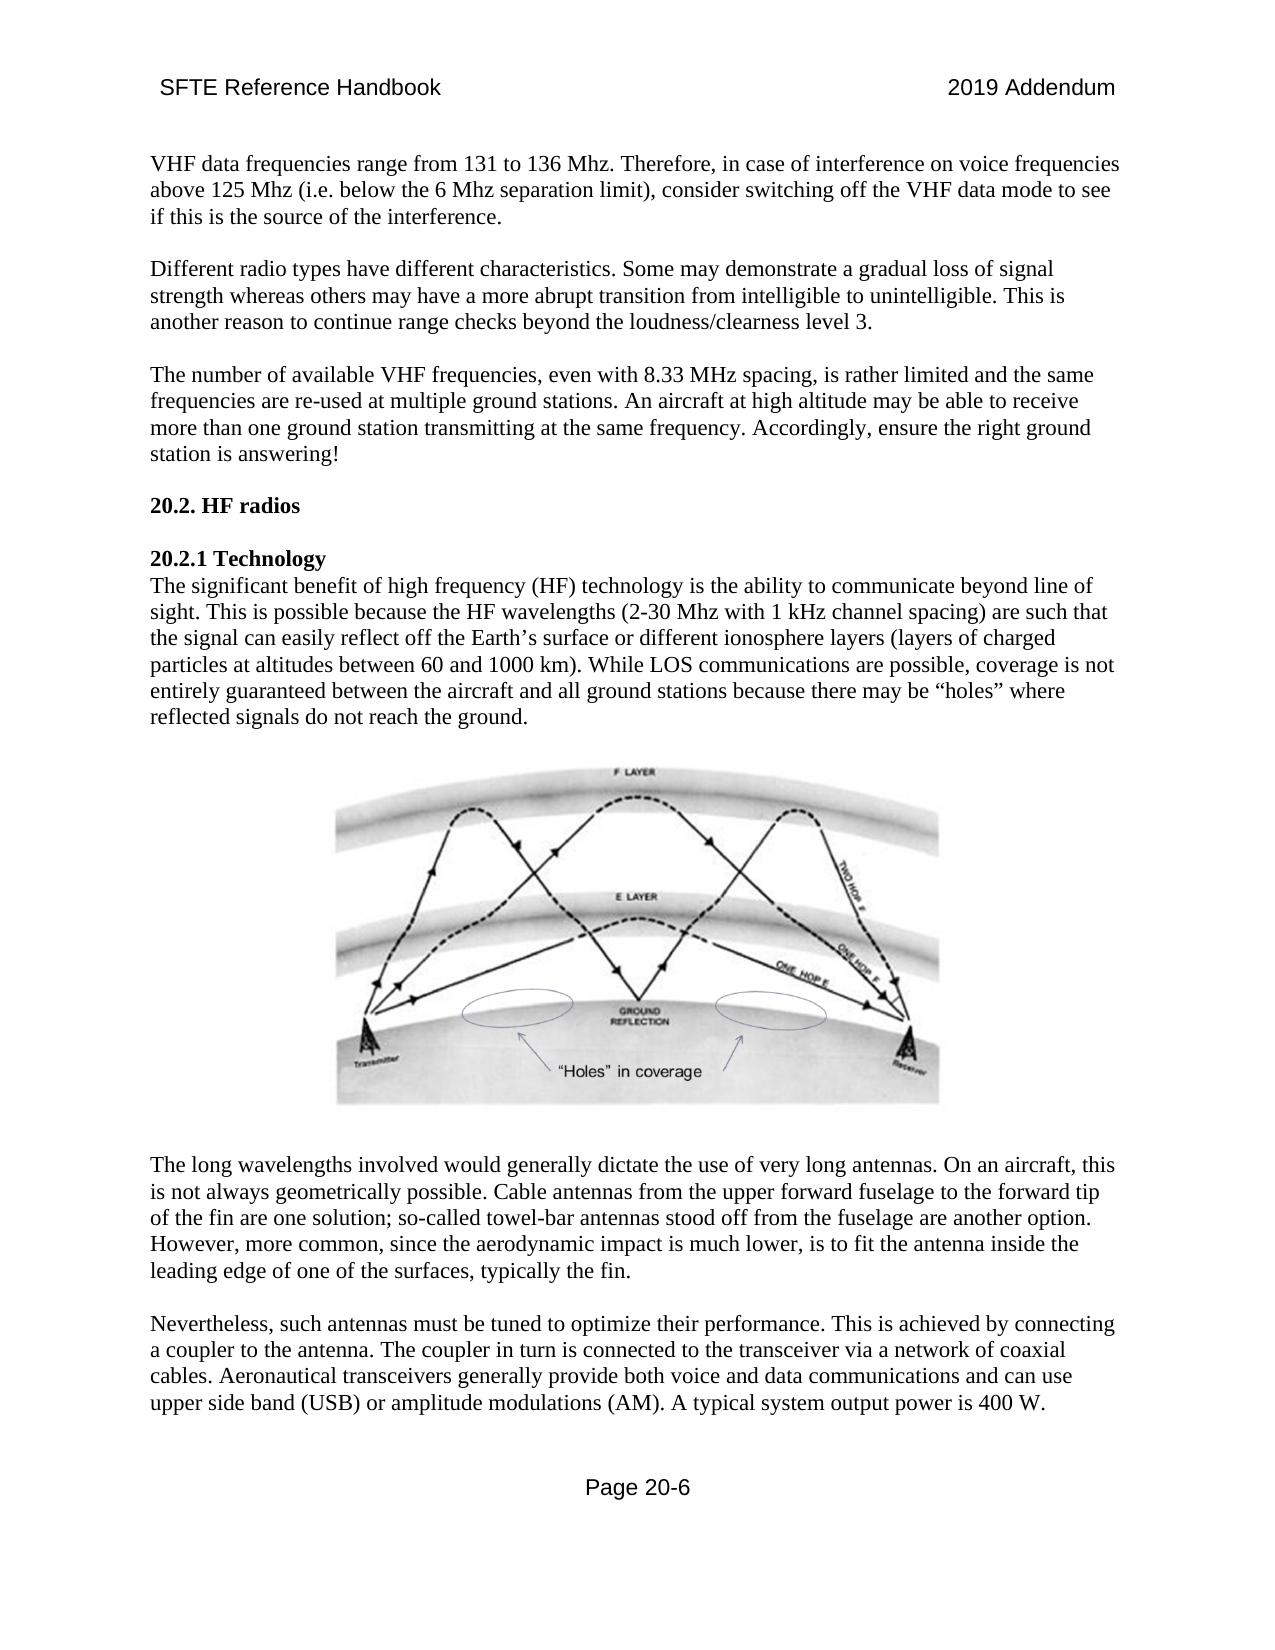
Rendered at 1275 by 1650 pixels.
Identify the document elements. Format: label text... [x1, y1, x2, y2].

text 20.2. HF radios [150, 493, 1125, 519]
text VHF data frequencies range from 131 to 136 Mhz. Therefore, in case of interference on voice frequencies above 125 Mhz (i.e. below the 6 Mhz separation limit), consider switching off the VHF data mode to see if this is the source of the interference. [150, 150, 1125, 229]
text Nevertheless, such antennas must be tuned to optimize their performance. This is achieved by connecting a coupler to the antenna. The coupler in turn is connected to the transceiver via a network of coaxial cables. Aeronautical transceivers generally provide both voice and data communications and can use upper side band (USB) or amplitude modulations (AM). A typical system output power is 400 W. [150, 1309, 1125, 1415]
text Different radio types have different characteristics. Some may demonstrate a gradual loss of signal strength whereas others may have a more abrupt transition from intelligible to unintelligible. This is another reason to continue range checks beyond the loudness/clearness level 3. [150, 255, 1125, 334]
text The significant benefit of high frequency (HF) technology is the ability to communicate beyond line of sight. This is possible because the HF wavelengths (2-30 Mhz with 1 kHz channel spacing) are such that the signal can easily reflect off the Earth’s surface or different ionosphere layers (layers of charged particles at altitudes between 60 and 1000 km). While LOS communications are possible, coverage is not entirely guaranteed between the aircraft and all ground stations because there may be “holes” where reflected signals do not reach the ground. [150, 572, 1125, 730]
text The number of available VHF frequencies, even with 8.33 MHz spacing, is rather limited and the same frequencies are re-used at multiple ground stations. An aircraft at high altitude may be able to receive more than one ground station transmitting at the same frequency. Accordingly, ensure the right ground station is answering! [150, 361, 1125, 466]
text 20.2.1 Technology [150, 545, 1125, 572]
picture [329, 753, 946, 1116]
text The long wavelengths involved would generally dictate the use of very long antennas. On an aircraft, this is not always geometrically possible. Cable antennas from the upper forward fuselage to the forward tip of the fin are one solution; so-called towel-bar antennas stood off from the fuselage are another option. However, more common, since the aerodynamic impact is much lower, is to fit the antenna inside the leading edge of one of the surfaces, typically the fin. [150, 1151, 1125, 1283]
